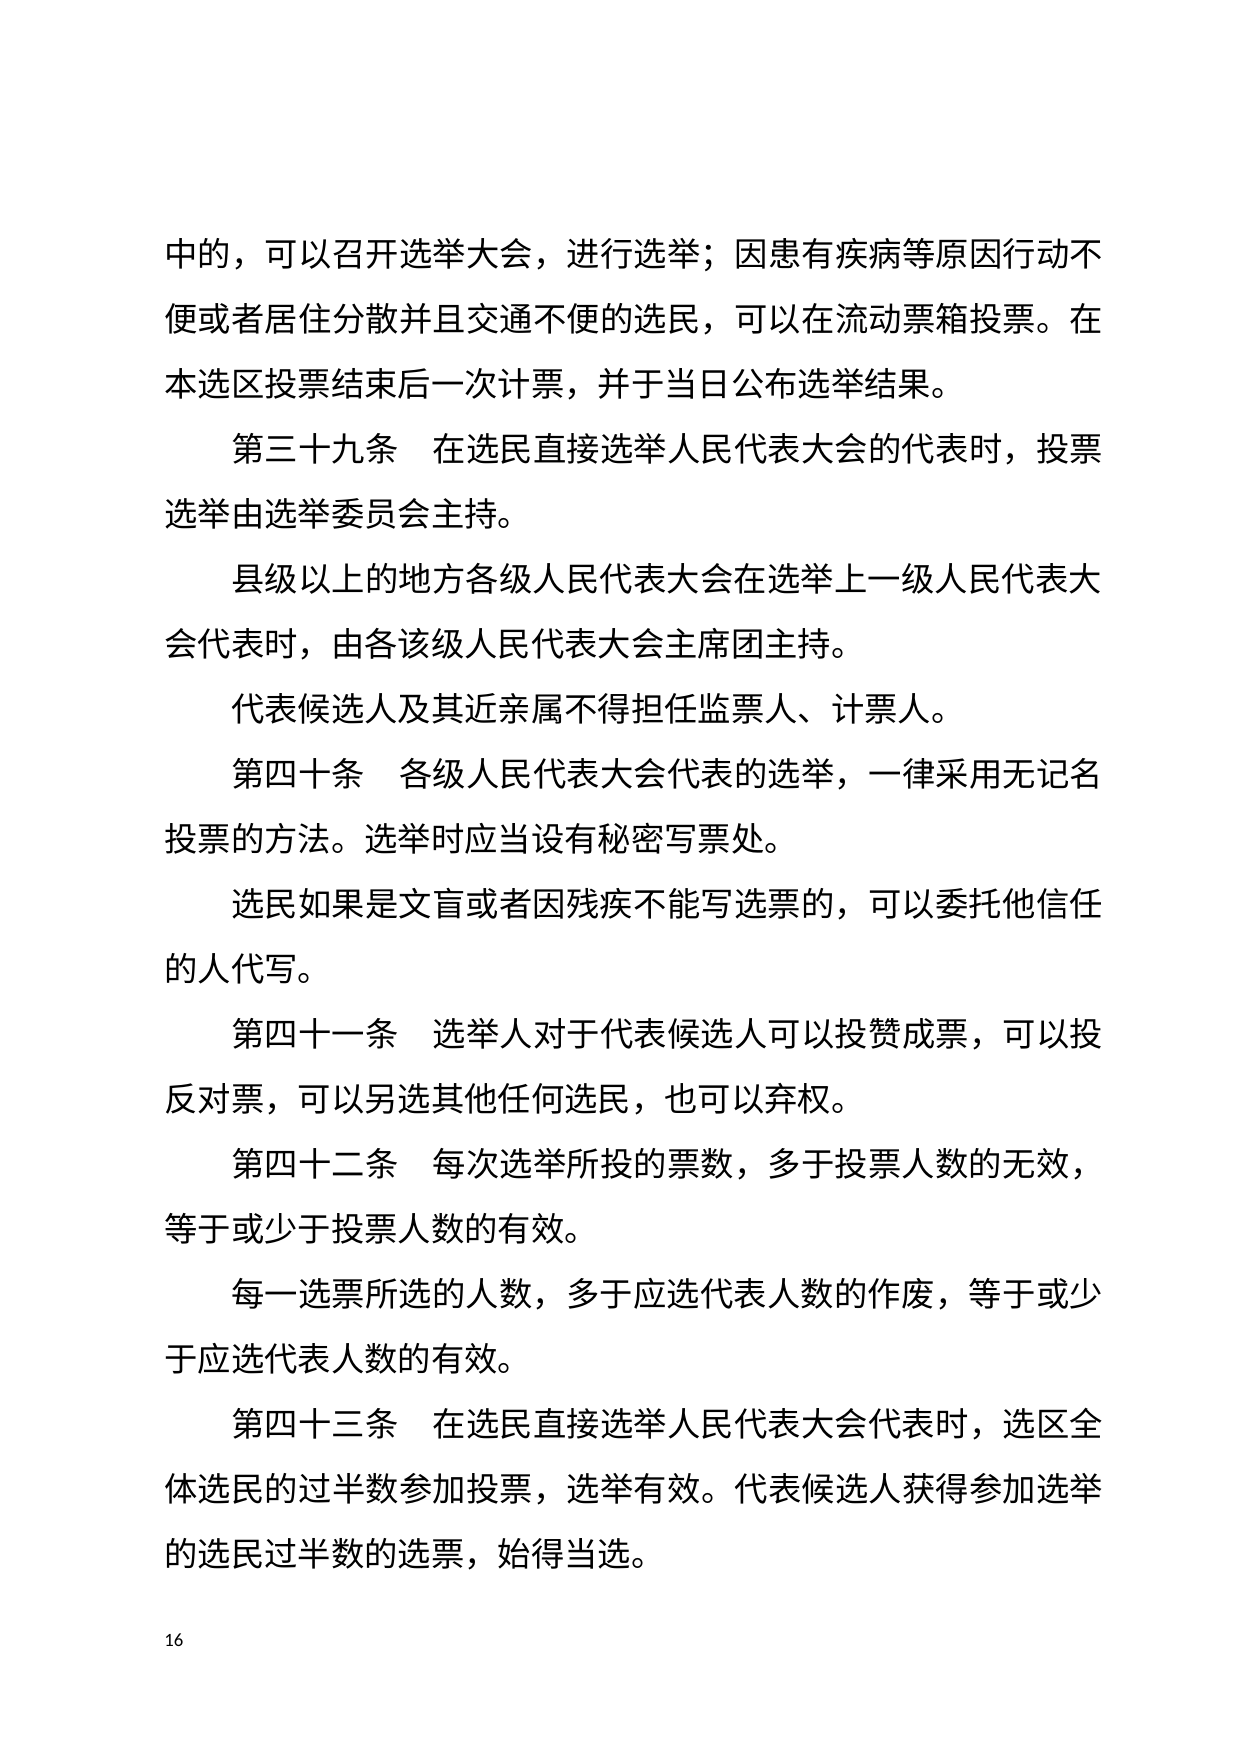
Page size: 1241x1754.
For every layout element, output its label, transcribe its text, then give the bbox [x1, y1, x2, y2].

text 第三十九条 在选民直接选举人民代表大会的代表时，投票选举由选举委员会主持。 [164, 414, 1105, 544]
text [164, 219, 1105, 414]
text 第四十二条 每次选举所投的票数，多于投票人数的无效，等于或少于投票人数的有效。 [164, 1129, 1105, 1259]
text 每一选票所选的人数，多于应选代表人数的作废，等于或少于应选代表人数的有效。 [164, 1259, 1105, 1389]
text 第四十条 各级人民代表大会代表的选举，一律采用无记名投票的方法。选举时应当设有秘密写票处。 [164, 739, 1105, 869]
text 第四十三条 在选民直接选举人民代表大会代表时，选区全体选民的过半数参加投票，选举有效。代表候选人获得参加选举的选民过半数的选票，始得当选。 [164, 1389, 1105, 1584]
text 第四十一条 选举人对于代表候选人可以投赞成票，可以投反对票，可以另选其他任何选民，也可以弃权。 [164, 999, 1105, 1129]
text 选民如果是文盲或者因残疾不能写选票的，可以委托他信任的人代写。 [164, 869, 1105, 999]
text 代表候选人及其近亲属不得担任监票人、计票人。 [164, 674, 1105, 739]
text 县级以上的地方各级人民代表大会在选举上一级人民代表大会代表时，由各该级人民代表大会主席团主持。 [164, 544, 1105, 674]
